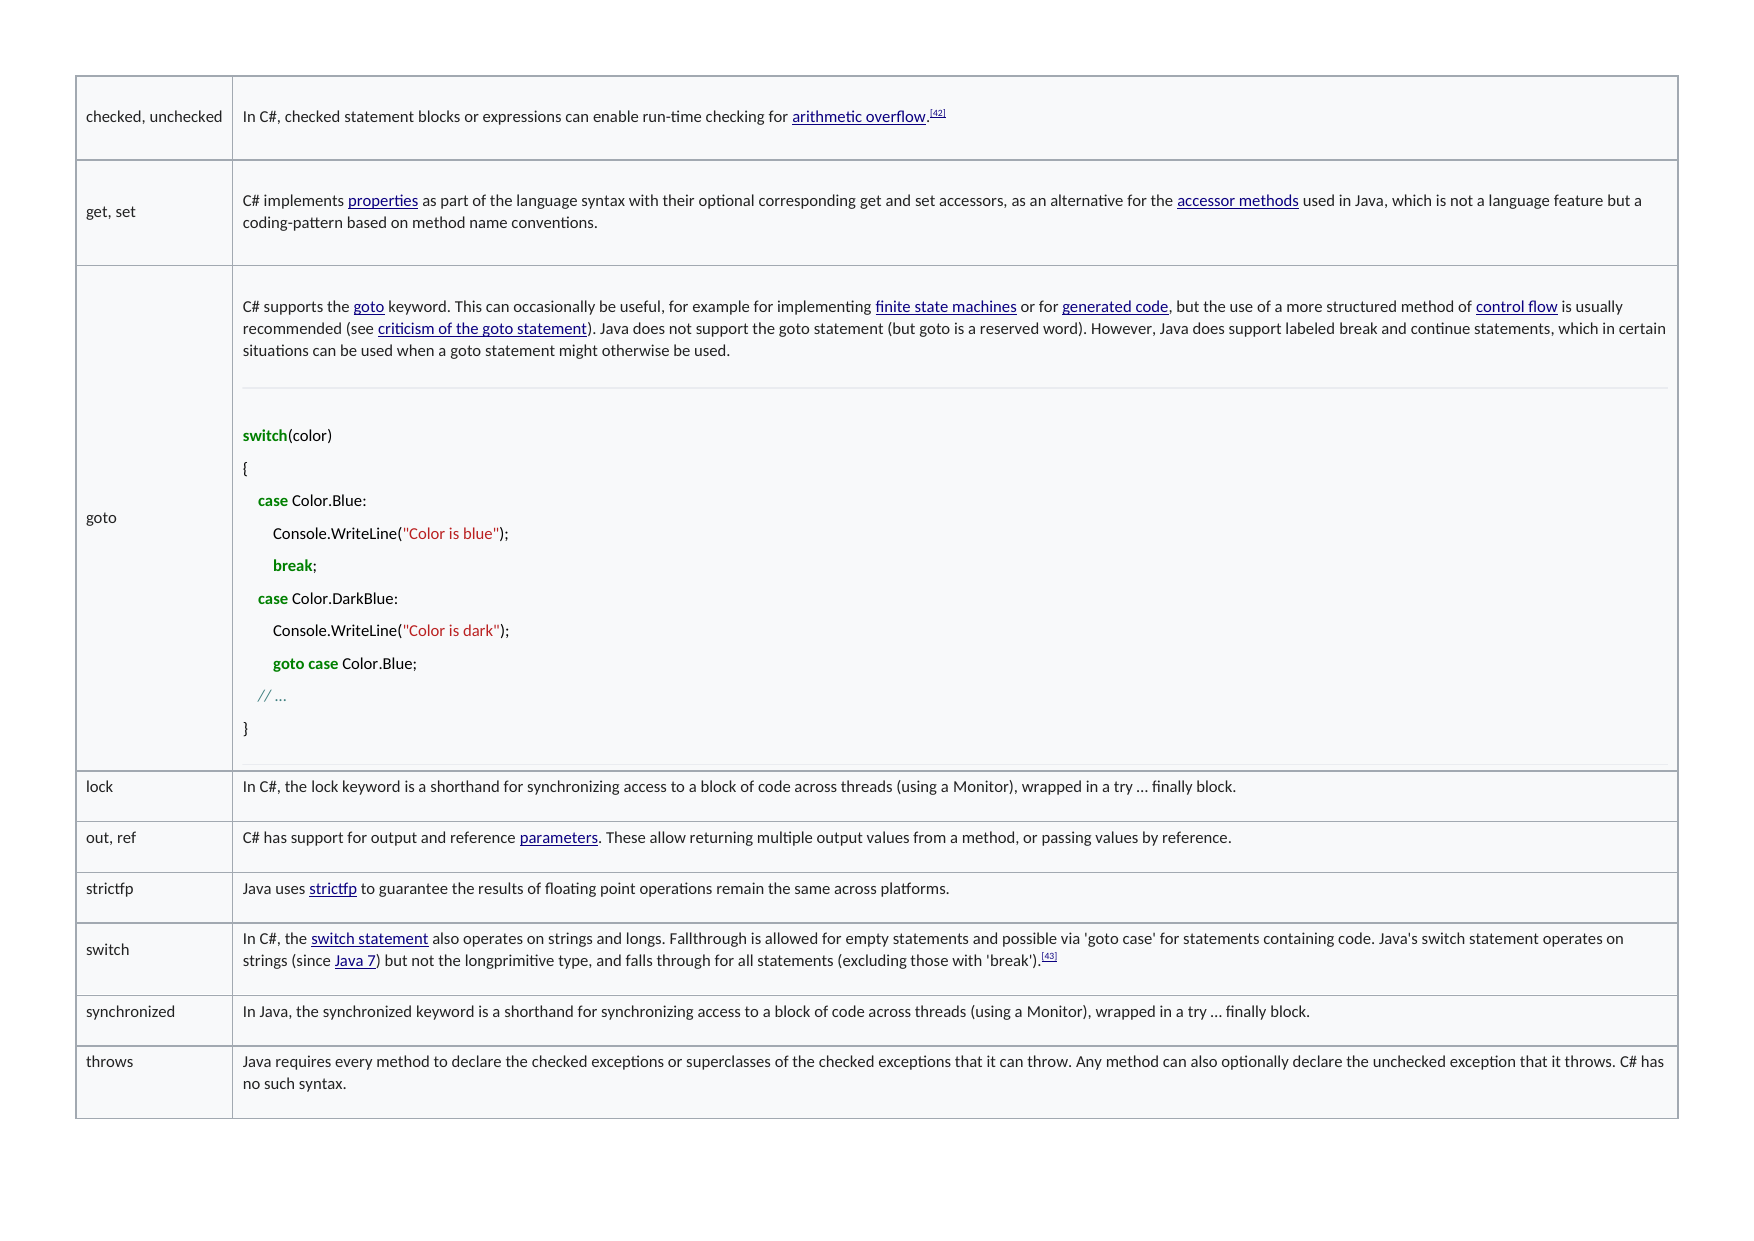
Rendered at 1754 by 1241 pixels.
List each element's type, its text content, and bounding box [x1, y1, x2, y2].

table_cell out, ref [77, 822, 232, 871]
table_cell In Java, the synchronized keyword is a shorthand for synchronizing access to a block of code across threads (using a Monitor), wrapped in a try … finally block. [233, 996, 1677, 1045]
table_cell In C#, checked statement blocks or expressions can enable run-time checking for arithmetic overflow.[42] [233, 77, 1677, 159]
table_cell lock [77, 772, 232, 821]
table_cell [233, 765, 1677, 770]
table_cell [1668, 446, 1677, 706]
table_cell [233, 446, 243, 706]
table_cell Java uses strictfp to guarantee the results of floating point operations remain the same across platforms. [233, 873, 1677, 922]
table_cell C# implements properties as part of the language syntax with their optional corresponding get and set accessors, as an alternative for the accessor methods used in Java, which is not a language feature but a coding-pattern based on method name conventions. [233, 161, 1677, 265]
table_cell strictfp [77, 873, 232, 922]
table_cell get, set [77, 161, 232, 265]
table_cell checked, unchecked [77, 77, 232, 159]
table_cell switch [77, 924, 232, 994]
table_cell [233, 1047, 1677, 1118]
table_cell In C#, the lock keyword is a shorthand for synchronizing access to a block of code across threads (using a Monitor), wrapped in a try … finally block. [233, 772, 1677, 821]
table_cell goto [77, 266, 232, 770]
table_cell throws [77, 1047, 232, 1118]
table_cell synchronized [77, 996, 232, 1045]
table_cell C# supports the goto keyword. This can occasionally be useful, for example for implementing finite state machines or for generated code, but the use of a more structured method of control flow is usually recommended (see criticism of the goto statement). Java does not support the goto statement (but goto is a reserved word). However, Java does support labeled break and continue statements, which in certain situations can be used when a goto statement might otherwise be used. switch(color) { case Color.Blue: Console.WriteLine("Color is blue"); break; case Color.DarkBlue: Console.WriteLine("Color is dark"); goto case Color.Blue; // ... } [233, 266, 1677, 387]
table_cell C# has support for output and reference parameters. These allow returning multiple output values from a method, or passing values by reference. [233, 822, 1677, 871]
table_cell In C#, the switch statement also operates on strings and longs. Fallthrough is allowed for empty statements and possible via 'goto case' for statements containing code. Java's switch statement operates on strings (since Java 7) but not the longprimitive type, and falls through for all statements (excluding those with 'break').[43] [233, 924, 1677, 994]
